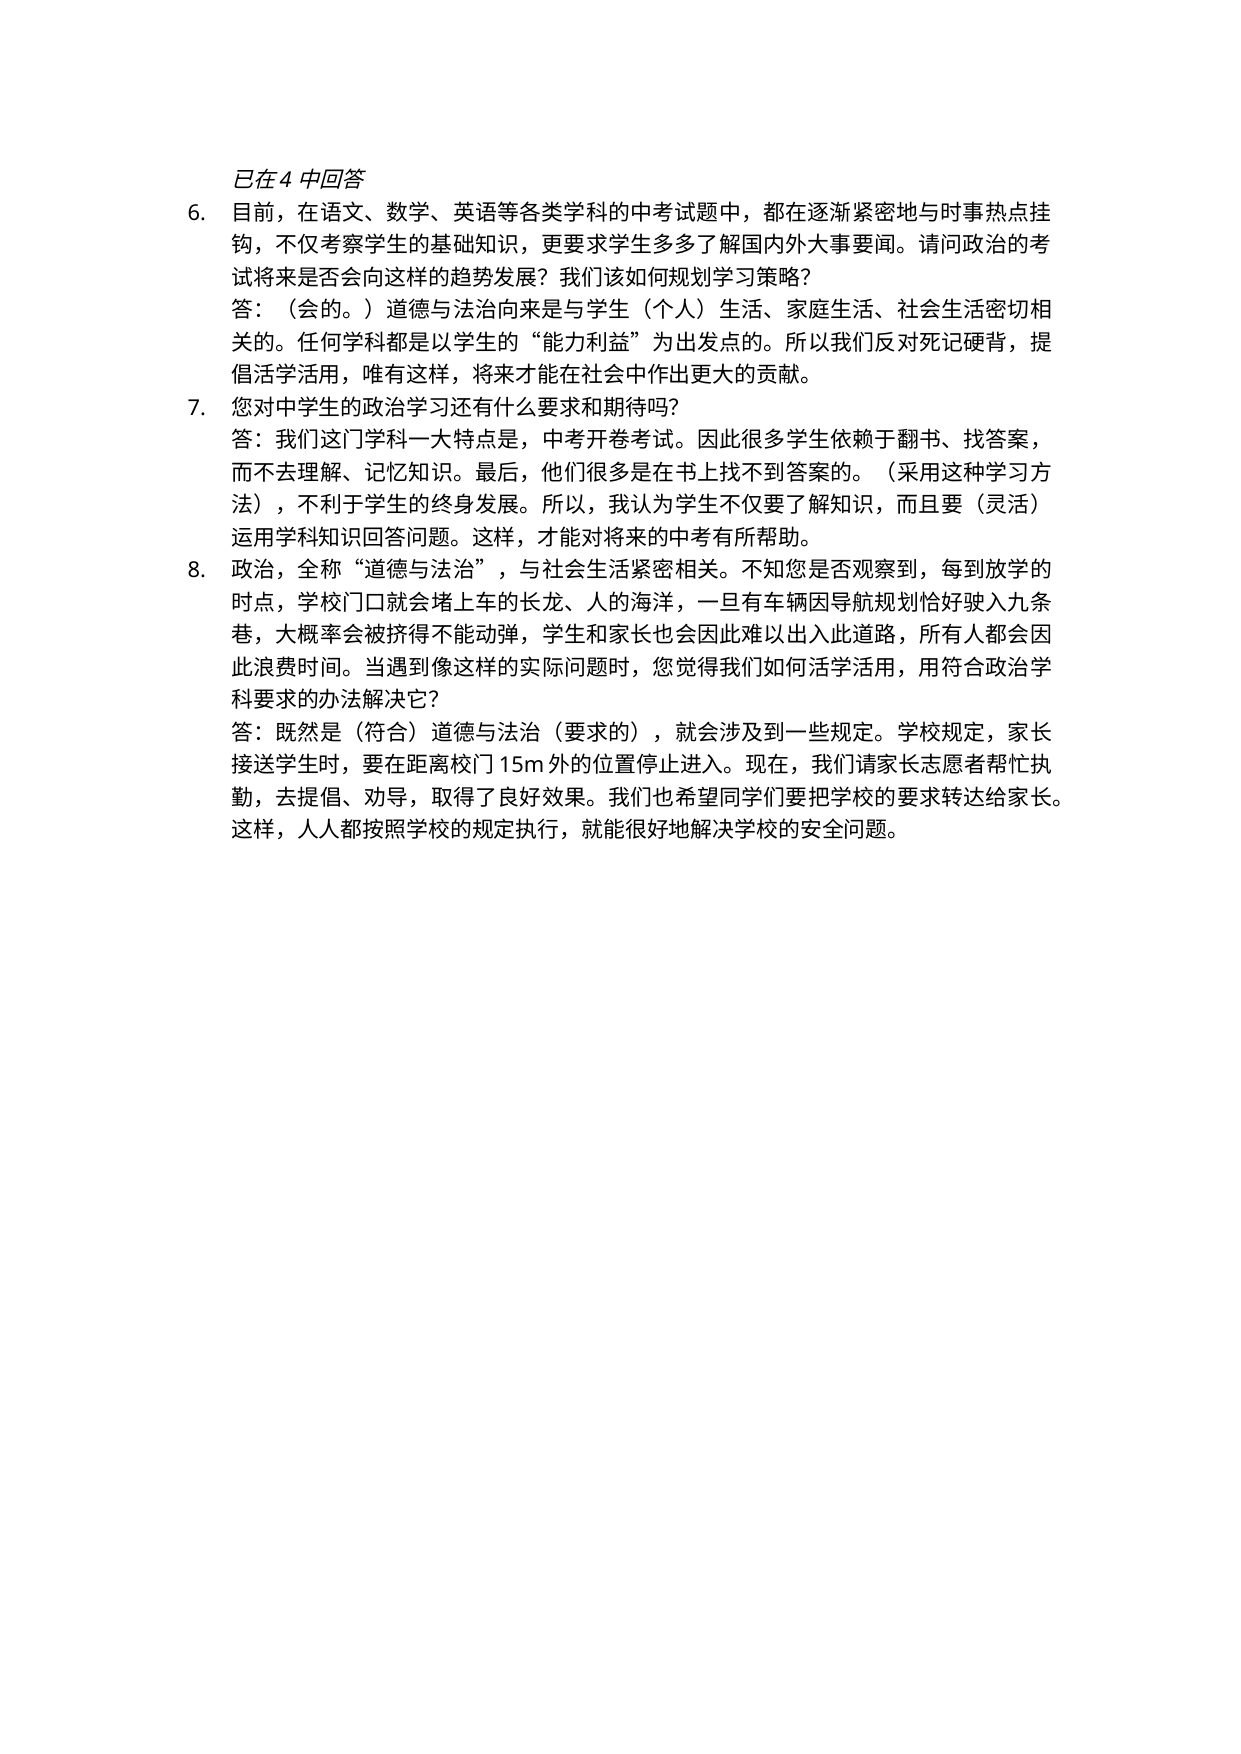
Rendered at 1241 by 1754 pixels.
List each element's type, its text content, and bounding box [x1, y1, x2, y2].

list 答：（会的。）道德与法治向来是与学生（个人）生活、家庭生活、社会生活密切相关的。任何学科都是以学生的“能力利益”为出发点的。所以我们反对死记硬背，提倡活学活用，唯有这样，将来才能在社会中作出更大的贡献。 [231, 292, 1053, 389]
list 政治，全称“道德与法治”，与社会生活紧密相关。不知您是否观察到，每到放学的时点，学校门口就会堵上车的长龙、人的海洋，一旦有车辆因导航规划恰好驶入九条巷，大概率会被挤得不能动弹，学生和家长也会因此难以出入此道路，所有人都会因此浪费时间。当遇到像这样的实际问题时，您觉得我们如何活学活用，用符合政治学科要求的办法解决它？ [187, 552, 1053, 714]
list 已在4 中回答 [231, 162, 1053, 194]
list 答：既然是（符合）道德与法治（要求的），就会涉及到一些规定。学校规定，家长接送学生时，要在距离校门15m外的位置停止进入。现在，我们请家长志愿者帮忙执勤，去提倡、劝导，取得了良好效果。我们也希望同学们要把学校的要求转达给家长。这样，人人都按照学校的规定执行，就能很好地解决学校的安全问题。 [231, 714, 1053, 844]
list 答：我们这门学科一大特点是，中考开卷考试。因此很多学生依赖于翻书、找答案，而不去理解、记忆知识。最后，他们很多是在书上找不到答案的。（采用这种学习方法），不利于学生的终身发展。所以，我认为学生不仅要了解知识，而且要（灵活）运用学科知识回答问题。这样，才能对将来的中考有所帮助。 [231, 422, 1053, 552]
list 您对中学生的政治学习还有什么要求和期待吗？ [187, 389, 1053, 422]
list 目前，在语文、数学、英语等各类学科的中考试题中，都在逐渐紧密地与时事热点挂钩，不仅考察学生的基础知识，更要求学生多多了解国内外大事要闻。请问政治的考试将来是否会向这样的趋势发展？我们该如何规划学习策略？ [187, 194, 1053, 292]
